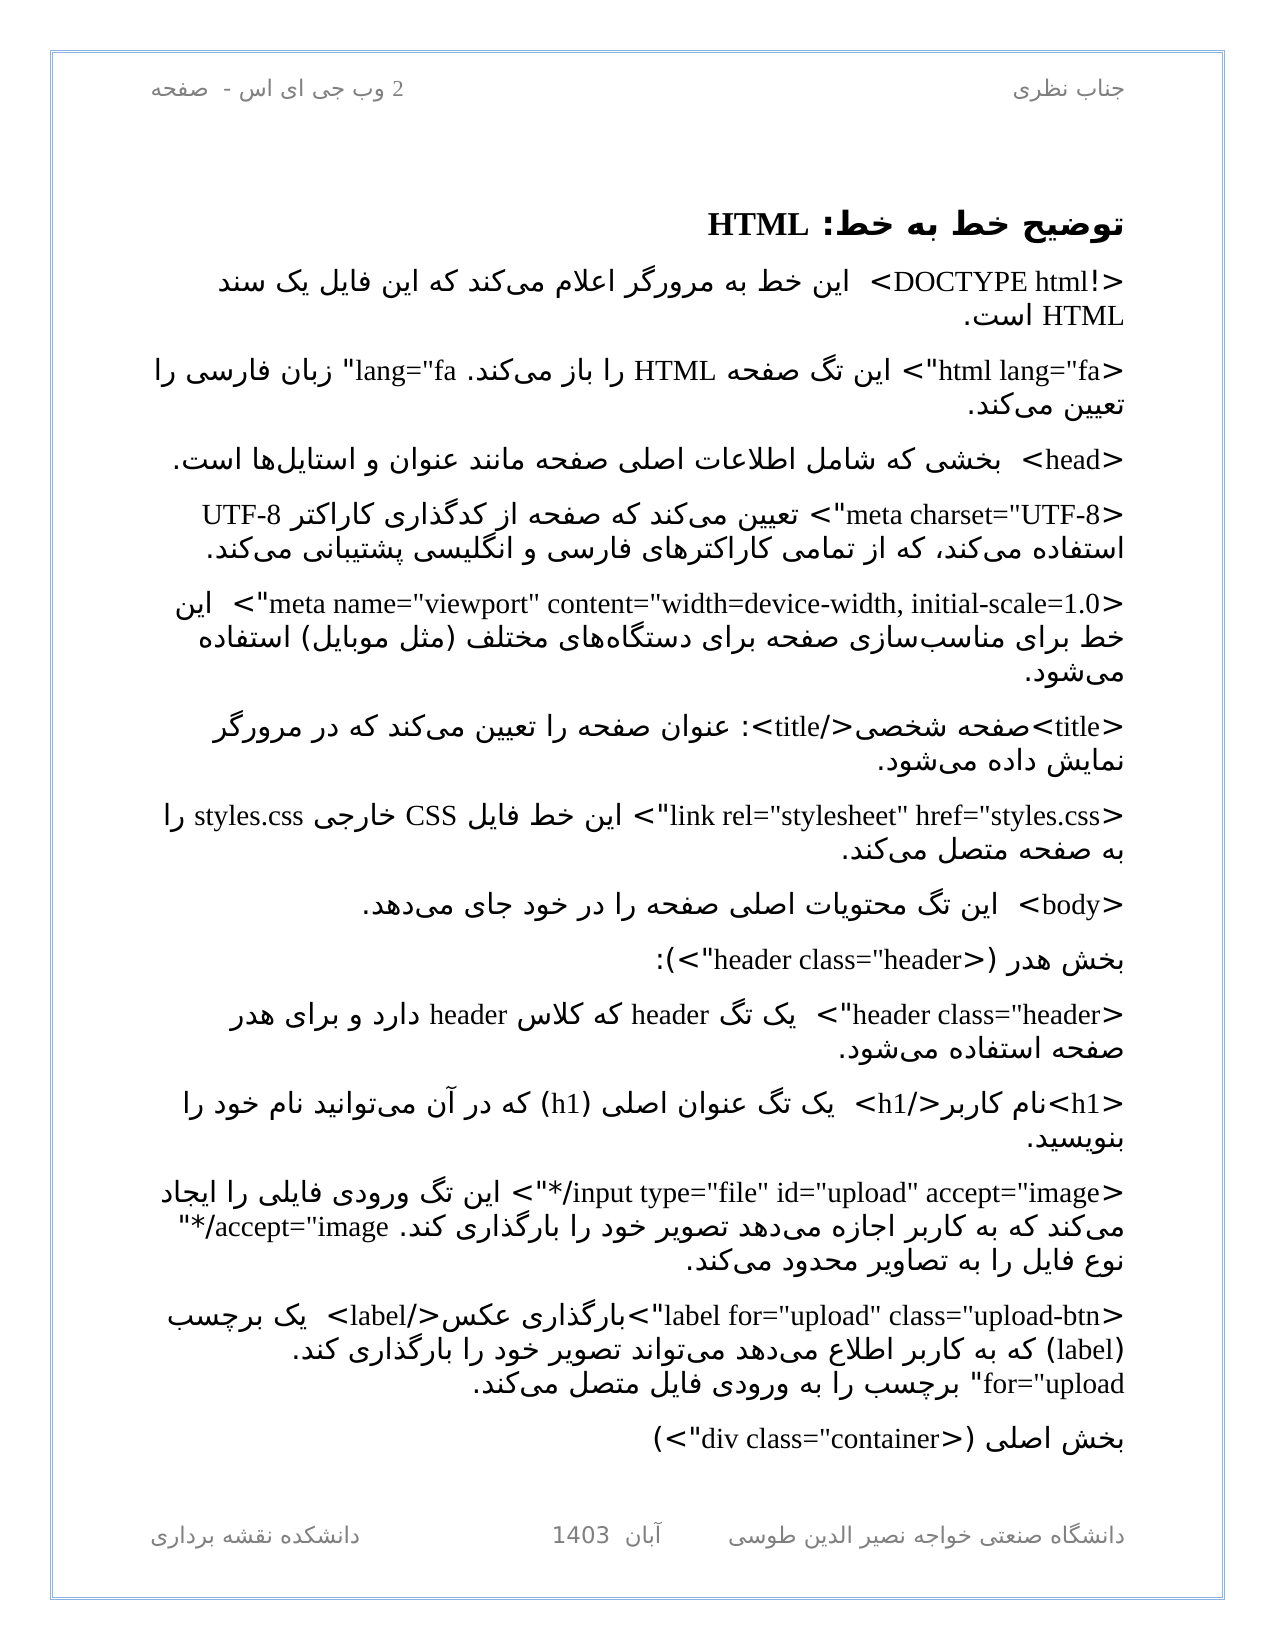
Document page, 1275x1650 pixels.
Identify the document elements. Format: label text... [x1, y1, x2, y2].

text <meta name="viewport" content="width=device-width, initial-scale=1.0"> این خط برای مناسب‌سازی صفحه برای دستگاه‌های مختلف (مثل موبایل) استفاده می‌شود. [150, 586, 1125, 688]
text <meta charset="UTF-8"> تعیین می‌کند که صفحه از کدگذاری کاراکتر UTF-8 استفاده می‌کند، که از تمامی کاراکترهای فارسی و انگلیسی پشتیبانی می‌کند. [150, 497, 1125, 566]
text <html lang="fa"> این تگ صفحه HTML را باز می‌کند. lang="fa" زبان فارسی را تعیین می‌کند. [150, 353, 1125, 422]
text <link rel="stylesheet" href="styles.css"> این خط فایل CSS خارجی styles.css را به صفحه متصل می‌کند. [150, 798, 1125, 866]
text <header class="header"> یک تگ header که کلاس header دارد و برای هدر صفحه استفاده می‌شود. [150, 997, 1125, 1065]
text <input type="file" id="upload" accept="image/*"> این تگ ورودی فایلی را ایجاد می‌کند که به کاربر اجازه می‌دهد تصویر خود را بارگذاری کند. accept="image/*" نوع فایل را به تصاویر محدود می‌کند. [150, 1175, 1125, 1277]
text <h1>نام کاربر</h1> یک تگ عنوان اصلی (h1) که در آن می‌توانید نام خود را بنویسید. [150, 1086, 1125, 1154]
text <head> بخشی که شامل اطلاعات اصلی صفحه مانند عنوان و استایل‌ها است. [150, 442, 1125, 477]
text بخش اصلی (<div class="container">) [150, 1422, 1125, 1456]
text <label for="upload" class="upload-btn">بارگذاری عکس</label> یک برچسب (label) که به کاربر اطلاع می‌دهد می‌تواند تصویر خود را بارگذاری کند. for="upload" برچسب را به ورودی فایل متصل می‌کند. [150, 1298, 1125, 1401]
text بخش هدر (<header class="header">): [150, 942, 1125, 976]
text <body> این تگ محتویات اصلی صفحه را در خود جای می‌دهد. [150, 887, 1125, 921]
text <!DOCTYPE html> این خط به مرورگر اعلام می‌کند که این فایل یک سند HTML است. [150, 264, 1125, 333]
text <title>صفحه شخصی</title>: عنوان صفحه را تعیین می‌کند که در مرورگر نمایش داده می‌شود. [150, 709, 1125, 777]
text توضیح خط به خط: HTML [150, 204, 1125, 243]
